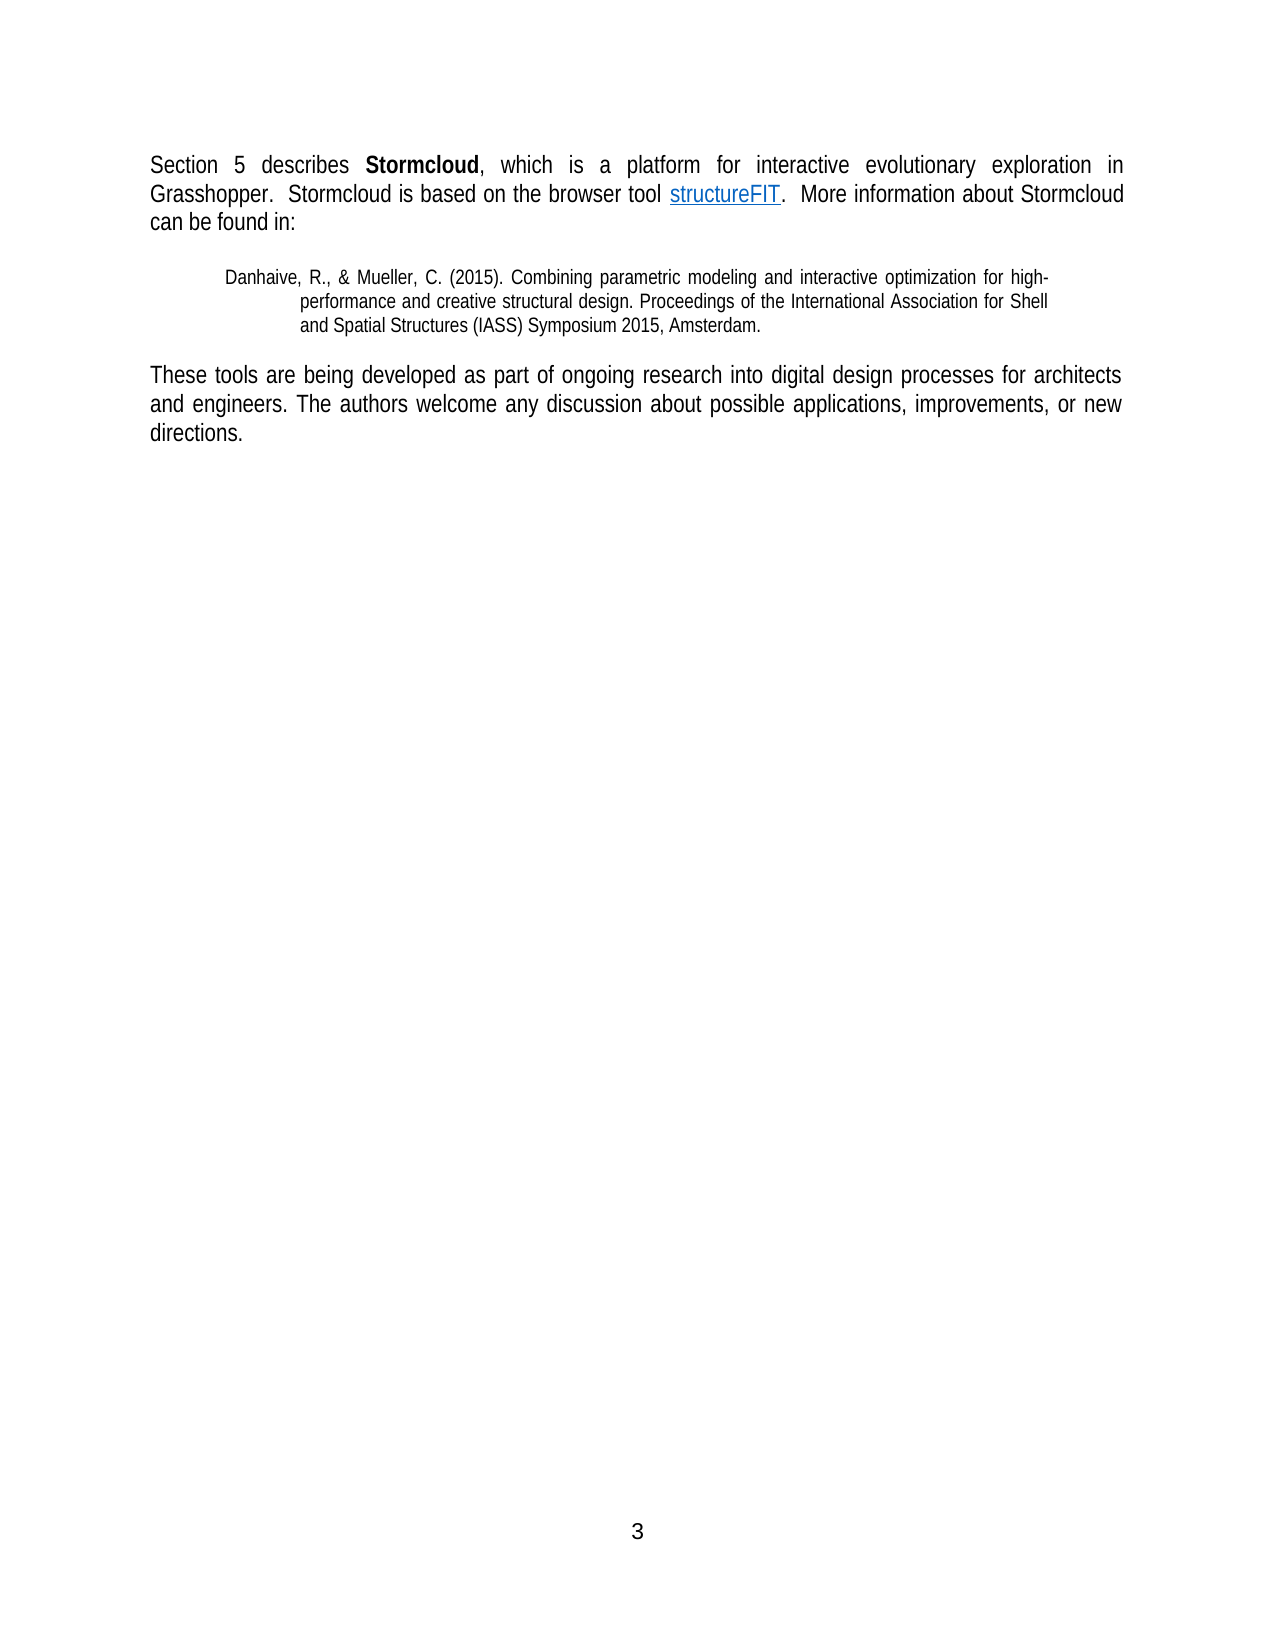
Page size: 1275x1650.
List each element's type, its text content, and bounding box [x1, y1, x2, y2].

text Danhaive, R., & Mueller, C. (2015). Combining parametric modeling and interactive optimization for high-performance and creative structural design. Proceedings of the International Association for Shell and Spatial Structures (IASS) Symposium 2015, Amsterdam. [225, 264, 1050, 336]
text Section 5 describes Stormcloud, which is a platform for interactive evolutionary exploration in Grasshopper. Stormcloud is based on the browser tool structureFIT. More information about Stormcloud can be found in: [150, 150, 1125, 236]
text These tools are being developed as part of ongoing research into digital design processes for architects and engineers. The authors welcome any discussion about possible applications, improvements, or new directions. [150, 360, 1125, 446]
